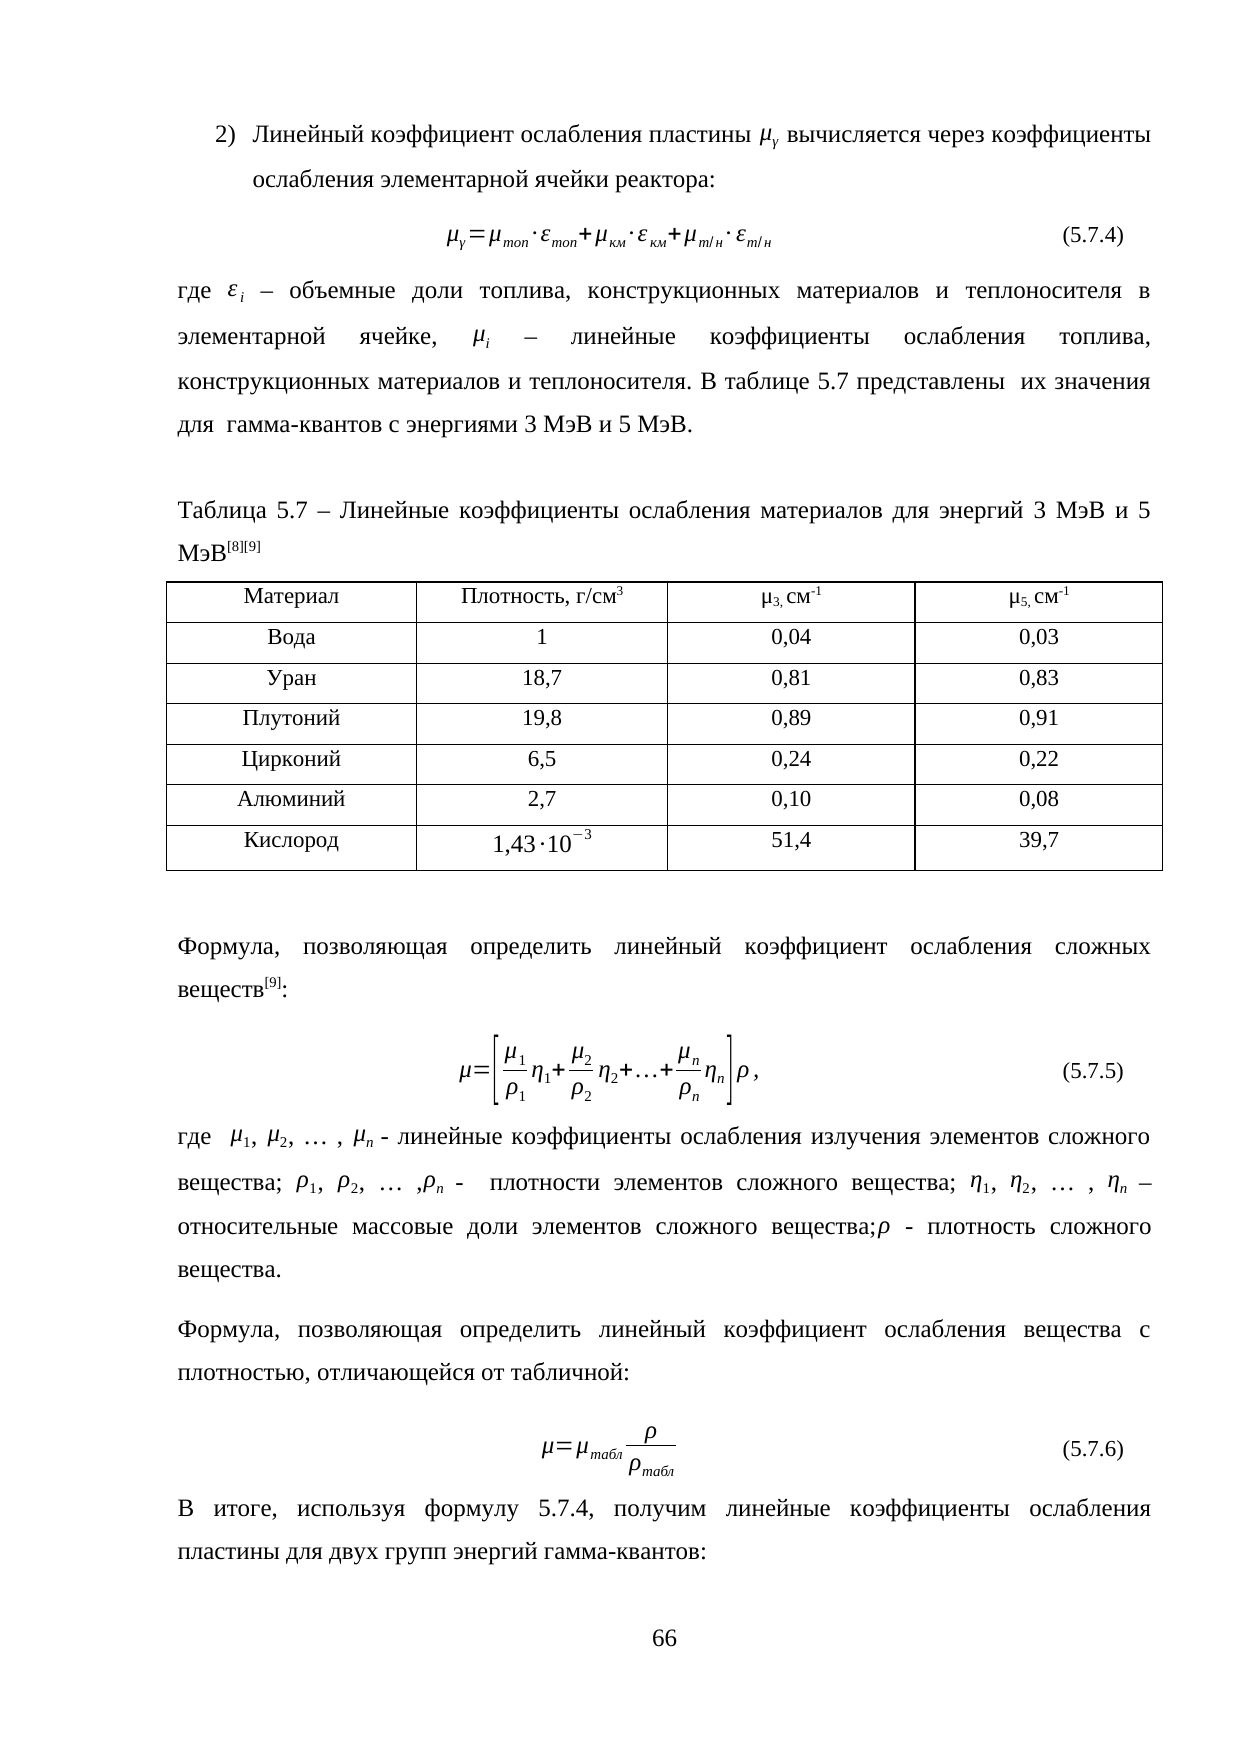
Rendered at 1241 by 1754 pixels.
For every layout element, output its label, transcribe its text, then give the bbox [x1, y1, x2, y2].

text Формула, позволяющая определить линейный коэффициент ослабления сложных веществ[9]: [177, 931, 1152, 1003]
table_cell 0,08 [916, 785, 1162, 824]
text Формула, позволяющая определить линейный коэффициент ослабления вещества с плотностью, отличающейся от табличной: [177, 1314, 1152, 1386]
table_cell Плутоний [167, 704, 416, 743]
table_cell 0,89 [668, 704, 914, 743]
table_header Материал [167, 583, 416, 622]
table_header (5.7.6) [1051, 1417, 1152, 1493]
table_cell 18,7 [417, 664, 667, 703]
table_header (5.7.5) [1051, 1034, 1152, 1120]
table_header [166, 207, 1051, 274]
table_cell 1 [417, 623, 667, 662]
table_cell 0,83 [916, 664, 1162, 703]
table_cell 0,10 [668, 785, 914, 824]
table_cell 0,04 [668, 623, 914, 662]
table_cell 39,7 [916, 826, 1162, 870]
table_cell 0,81 [668, 664, 914, 703]
text где , , … , - линейные коэффициенты ослабления излучения элементов сложного вещества; , , … , - плотности элементов сложного вещества; , , … , – относительные массовые доли элементов сложного вещества; - плотность сложного вещества. [177, 1120, 1152, 1283]
table_cell 19,8 [417, 704, 667, 743]
text В итоге, используя формулу 5.7.4, получим линейные коэффициенты ослабления пластины для двух групп энергий гамма-квантов: [177, 1493, 1152, 1565]
table_cell Кислород [167, 826, 416, 870]
table_cell 0,24 [668, 745, 914, 784]
table_header μ3, см-1 [668, 583, 914, 622]
table_cell [417, 826, 667, 870]
list Линейный коэффициент ослабления пластины вычисляется через коэффициенты ослабления элементарной ячейки реактора: [215, 118, 1152, 193]
table_header (5.7.4) [1051, 207, 1152, 274]
table_cell 6,5 [417, 745, 667, 784]
table_header [166, 1034, 1051, 1120]
table_cell 51,4 [668, 826, 914, 870]
text Таблица 5.7 – Линейные коэффициенты ослабления материалов для энергий 3 МэВ и 5 МэВ[8][9] [177, 495, 1152, 567]
table_cell 0,22 [916, 745, 1162, 784]
table_cell Цирконий [167, 745, 416, 784]
table_cell Алюминий [167, 785, 416, 824]
table_cell 2,7 [417, 785, 667, 824]
table_cell Уран [167, 664, 416, 703]
table_cell 0,91 [916, 704, 1162, 743]
table_cell Вода [167, 623, 416, 662]
table_header μ5, см-1 [916, 583, 1162, 622]
table_header [166, 1417, 1051, 1493]
table_header Плотность, г/см3 [417, 583, 667, 622]
table_cell 0,03 [916, 623, 1162, 662]
